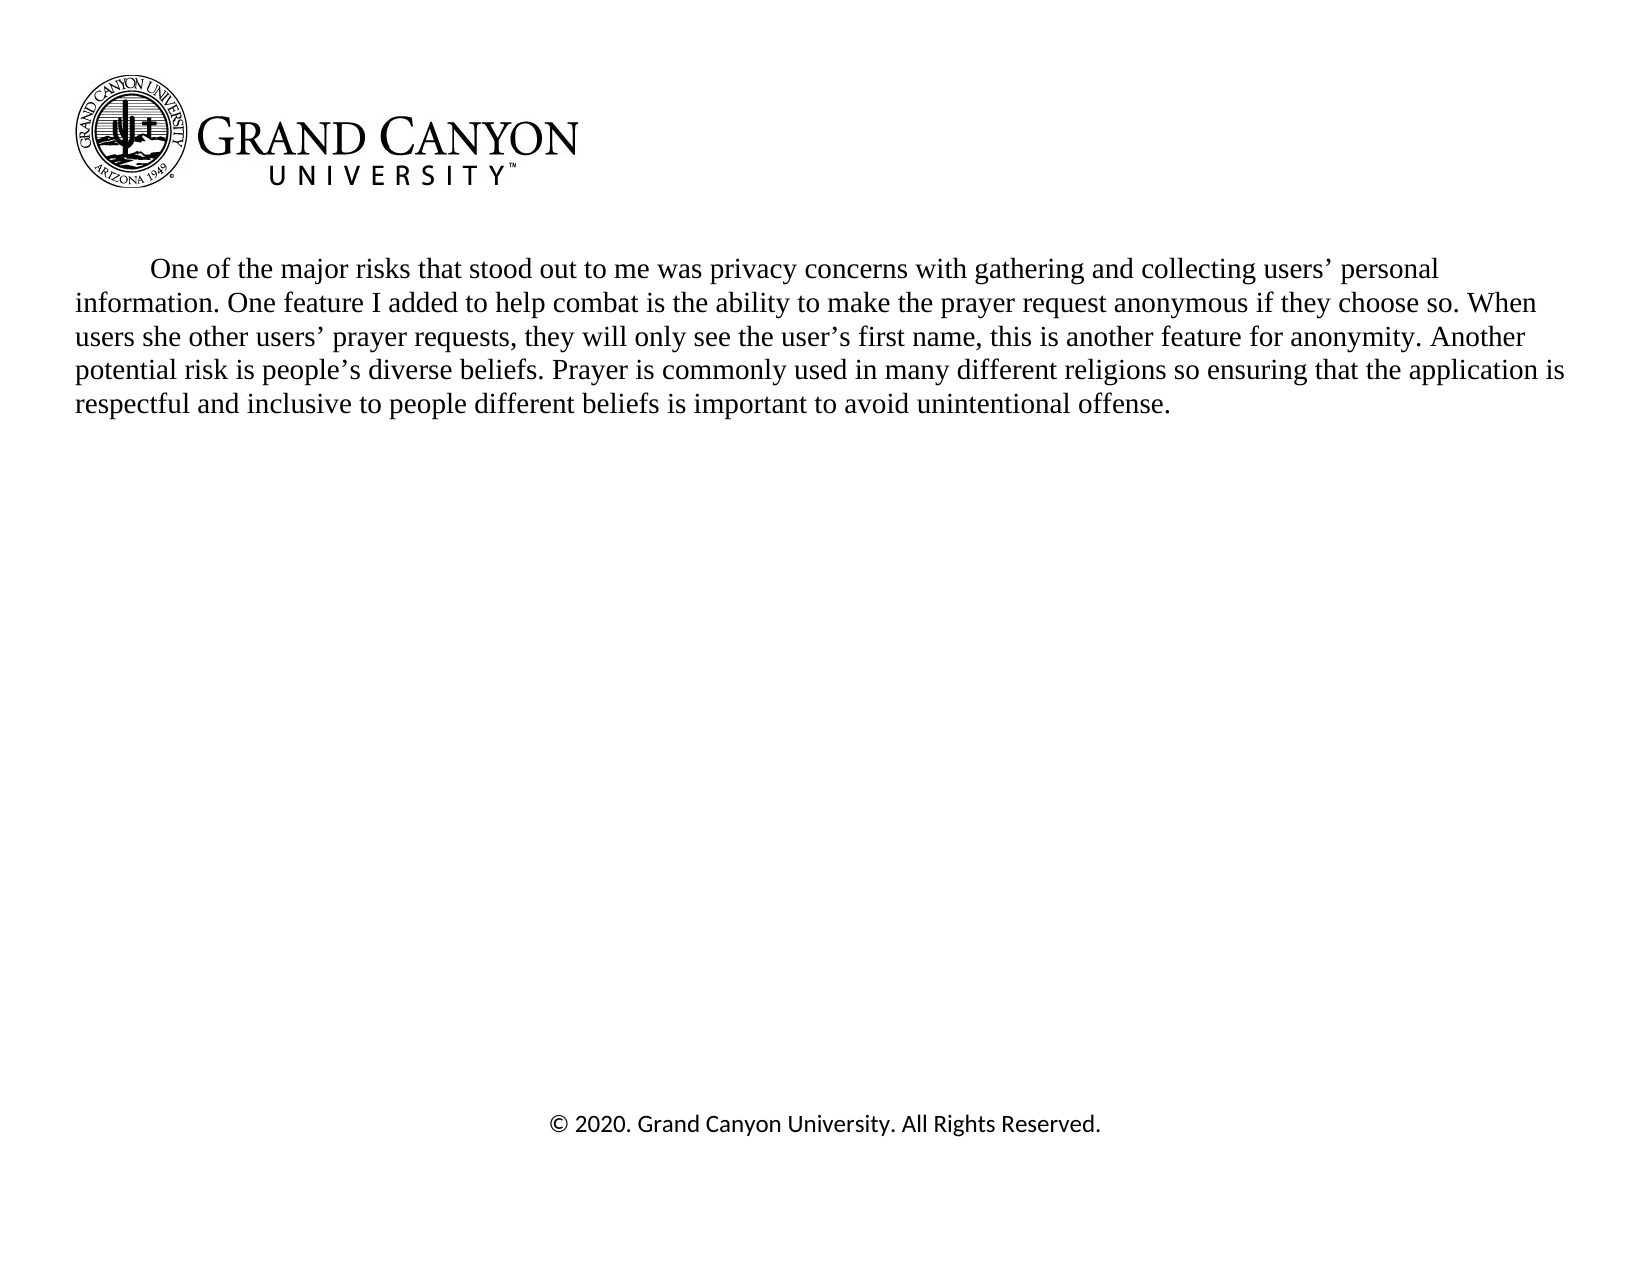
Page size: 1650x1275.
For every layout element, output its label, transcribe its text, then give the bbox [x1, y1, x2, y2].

text One of the major risks that stood out to me was privacy concerns with gathering and collecting users’ personal information. One feature I added to help combat is the ability to make the prayer request anonymous if they choose so. When users she other users’ prayer requests, they will only see the user’s first name, this is another feature for anonymity. Another potential risk is people’s diverse beliefs. Prayer is commonly used in many different religions so ensuring that the application is respectful and inclusive to people different beliefs is important to avoid unintentional offense. [75, 252, 1575, 419]
picture [75, 75, 579, 188]
